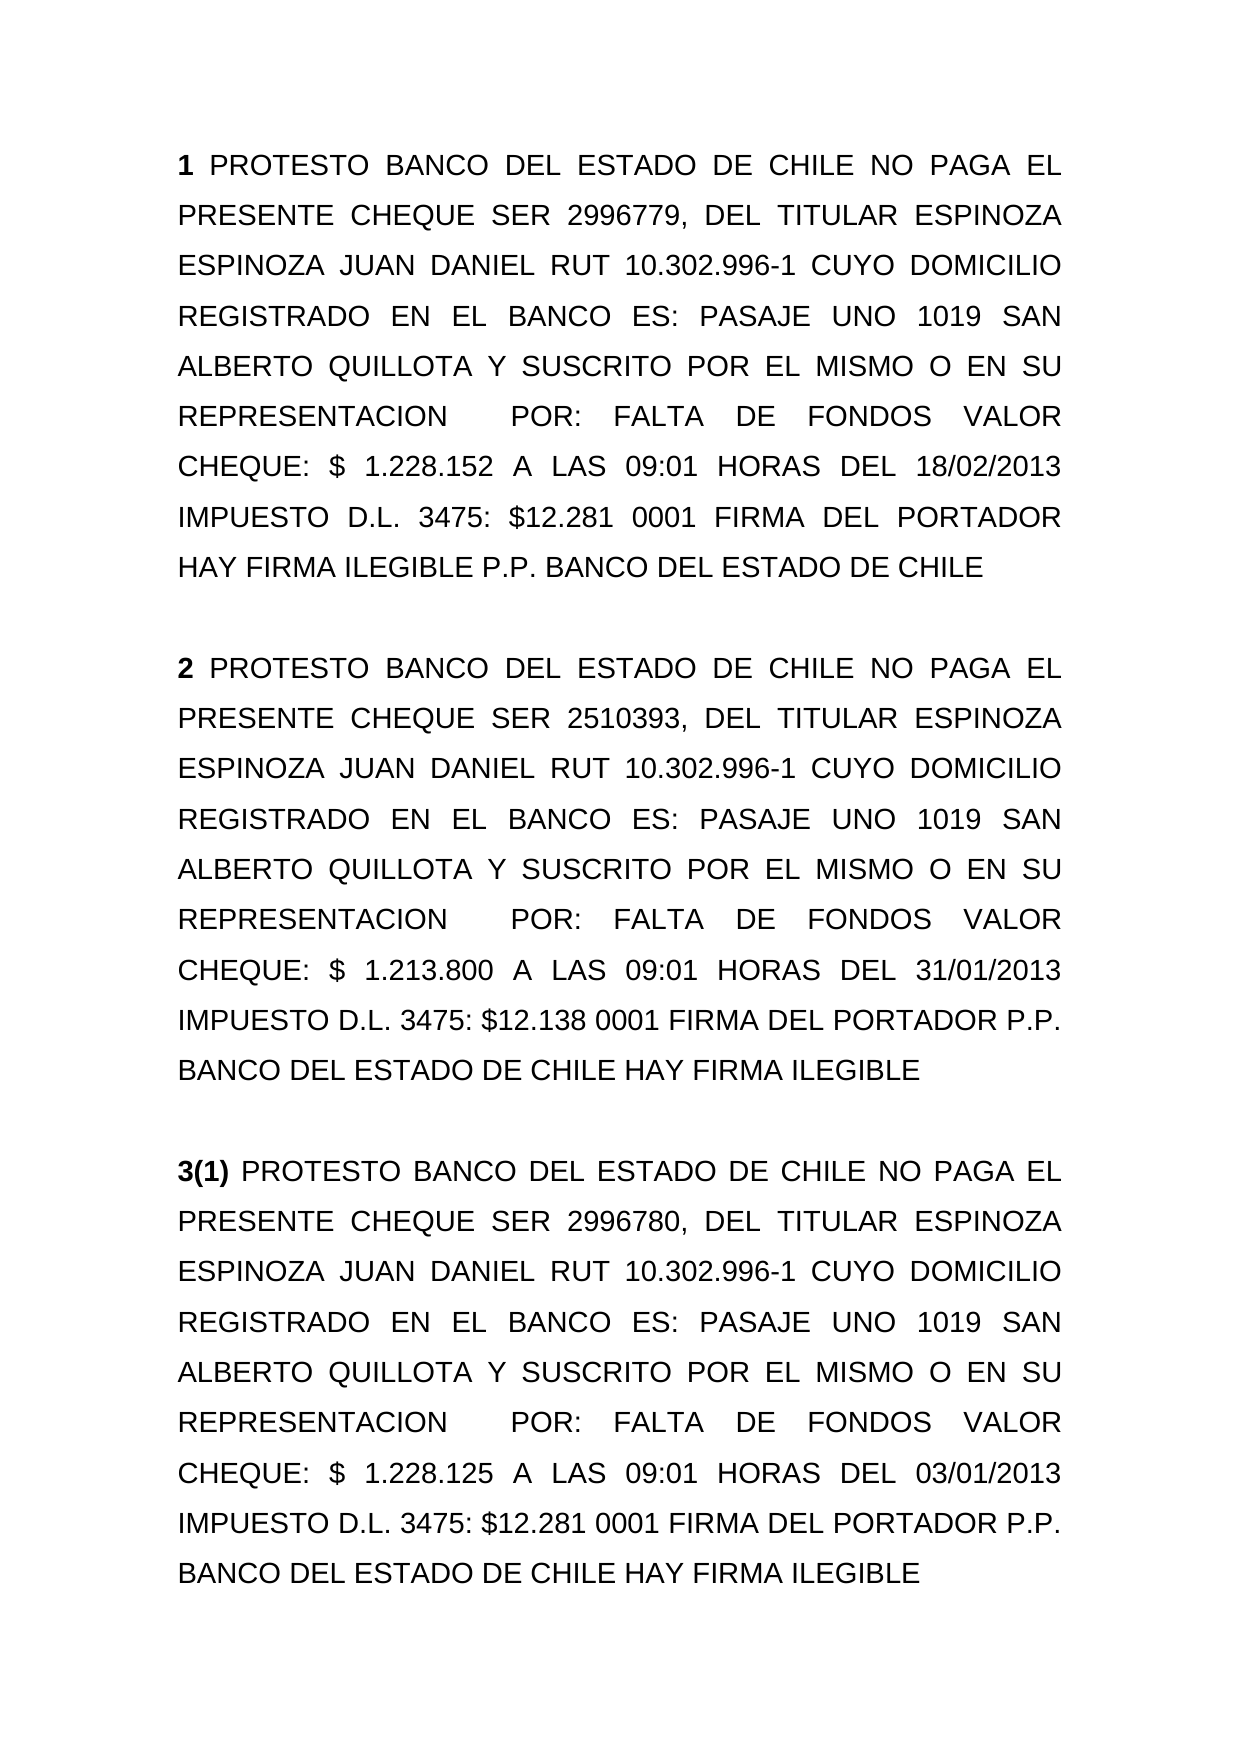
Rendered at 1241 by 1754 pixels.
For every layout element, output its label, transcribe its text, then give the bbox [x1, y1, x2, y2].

text 2 PROTESTO BANCO DEL ESTADO DE CHILE NO PAGA EL PRESENTE CHEQUE SER 2510393, DEL TITULAR ESPINOZA ESPINOZA JUAN DANIEL RUT 10.302.996-1 CUYO DOMICILIO REGISTRADO EN EL BANCO ES: PASAJE UNO 1019 SAN ALBERTO QUILLOTA Y SUSCRITO POR EL MISMO O EN SU REPRESENTACION POR: FALTA DE FONDOS VALOR CHEQUE: $ 1.213.800 A LAS 09:01 HORAS DEL 31/01/2013 IMPUESTO D.L. 3475: $12.138 0001 FIRMA DEL PORTADOR P.P. BANCO DEL ESTADO DE CHILE HAY FIRMA ILEGIBLE [177, 651, 1063, 1087]
text 1 PROTESTO BANCO DEL ESTADO DE CHILE NO PAGA EL PRESENTE CHEQUE SER 2996779, DEL TITULAR ESPINOZA ESPINOZA JUAN DANIEL RUT 10.302.996-1 CUYO DOMICILIO REGISTRADO EN EL BANCO ES: PASAJE UNO 1019 SAN ALBERTO QUILLOTA Y SUSCRITO POR EL MISMO O EN SU REPRESENTACION POR: FALTA DE FONDOS VALOR CHEQUE: $ 1.228.152 A LAS 09:01 HORAS DEL 18/02/2013 IMPUESTO D.L. 3475: $12.281 0001 FIRMA DEL PORTADOR HAY FIRMA ILEGIBLE P.P. BANCO DEL ESTADO DE CHILE [177, 148, 1063, 584]
text 3(1) PROTESTO BANCO DEL ESTADO DE CHILE NO PAGA EL PRESENTE CHEQUE SER 2996780, DEL TITULAR ESPINOZA ESPINOZA JUAN DANIEL RUT 10.302.996-1 CUYO DOMICILIO REGISTRADO EN EL BANCO ES: PASAJE UNO 1019 SAN ALBERTO QUILLOTA Y SUSCRITO POR EL MISMO O EN SU REPRESENTACION POR: FALTA DE FONDOS VALOR CHEQUE: $ 1.228.125 A LAS 09:01 HORAS DEL 03/01/2013 IMPUESTO D.L. 3475: $12.281 0001 FIRMA DEL PORTADOR P.P. BANCO DEL ESTADO DE CHILE HAY FIRMA ILEGIBLE [177, 1154, 1063, 1590]
